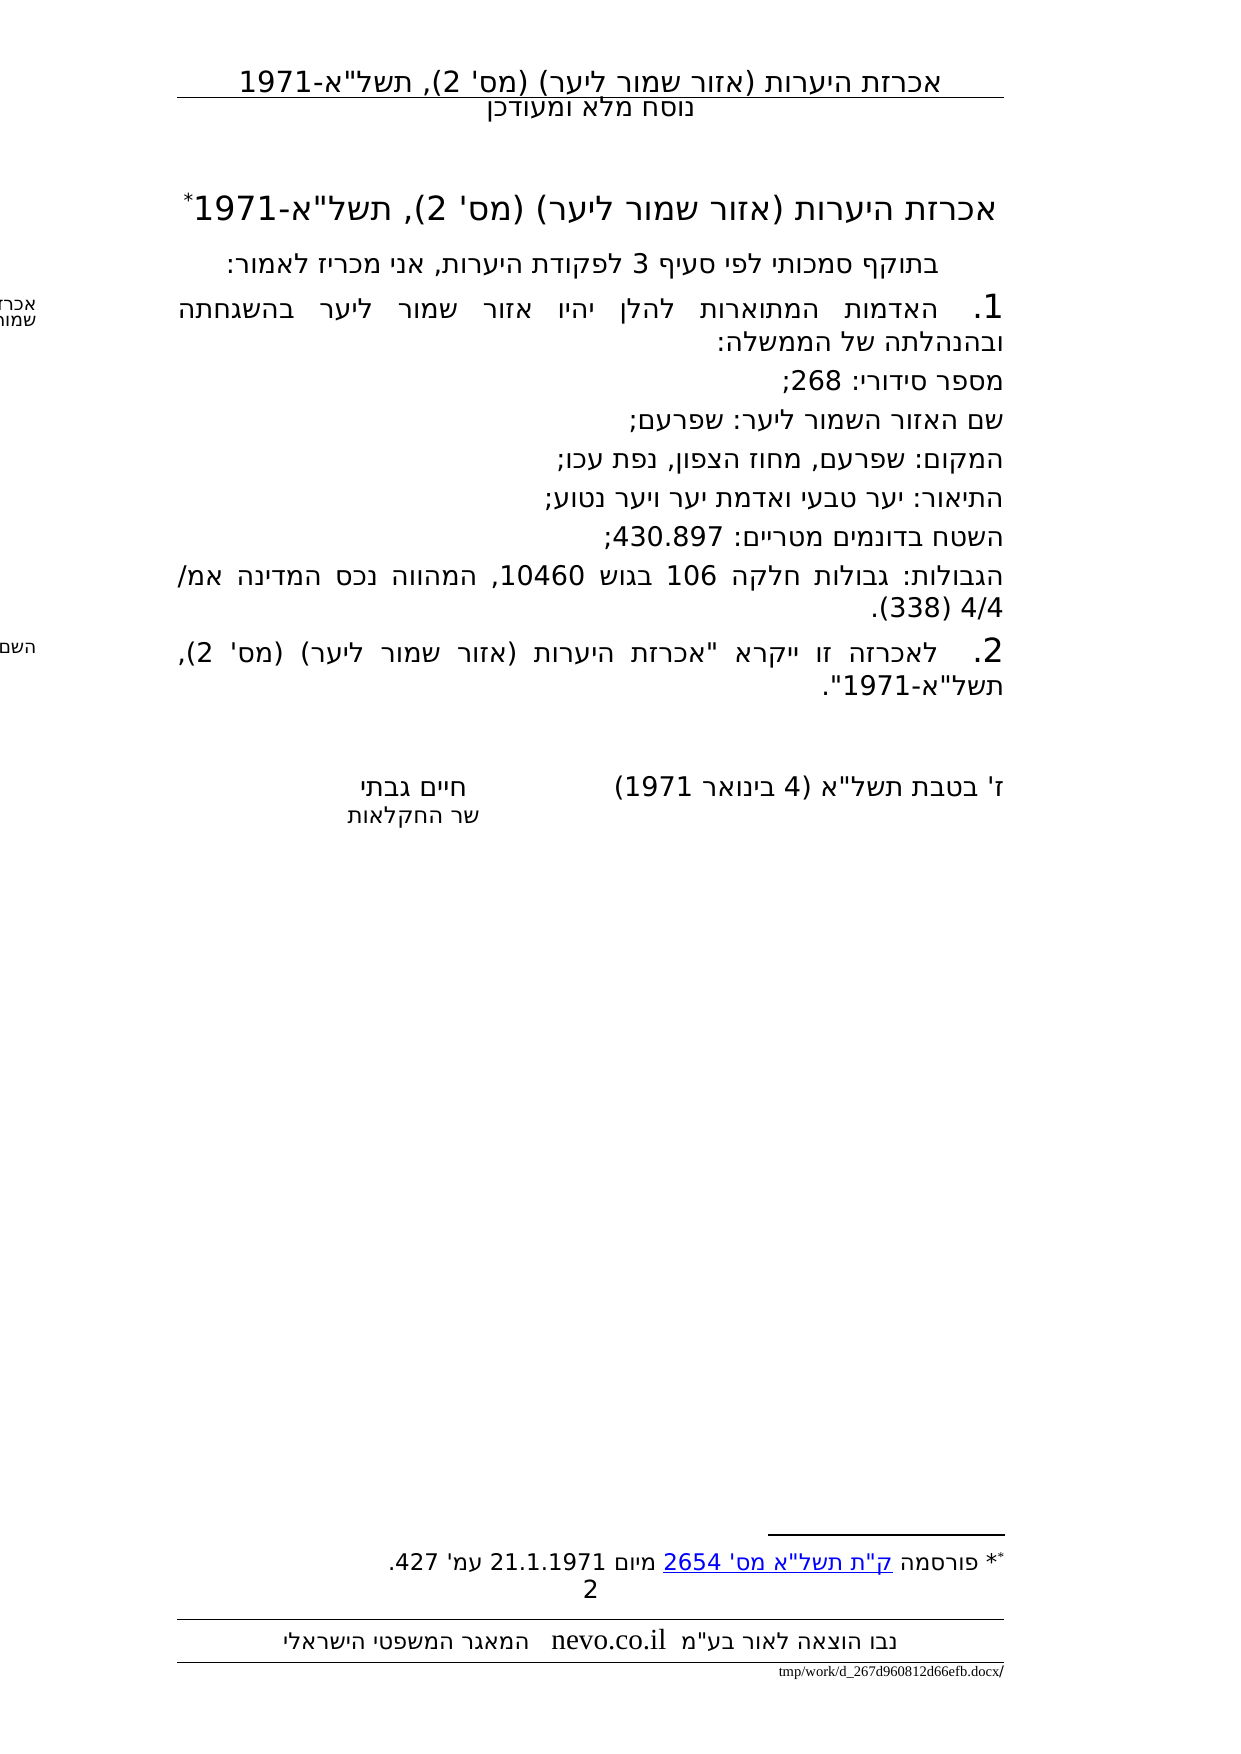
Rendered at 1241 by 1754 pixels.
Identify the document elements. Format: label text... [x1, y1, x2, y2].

text אכרזת היערות (אזור שמור ליער) (מס' 2), תשל"א-1971* [177, 189, 1004, 228]
text המקום: שפרעם, מחוז הצפון, נפת עכו; [177, 443, 1004, 475]
text שר החקלאות [177, 803, 1004, 829]
text הגבולות: גבולות חלקה 106 בגוש 10460, המהווה נכס המדינה אמ/4/4 (338). [177, 561, 1004, 624]
text שם האזור השמור ליער: שפרעם; [177, 404, 1004, 436]
text התיאור: יער טבעי ואדמת יער ויער נטוע; [177, 482, 1004, 514]
text 1. האדמות המתוארות להלן יהיו אזור שמור ליער בהשגחתה ובהנהלתה של הממשלה: [177, 287, 1004, 358]
text 2. לאכרזה זו ייקרא "אכרזת היערות (אזור שמור ליער) (מס' 2), תשל"א-1971". [177, 631, 1004, 702]
text בתוקף סמכותי לפי סעיף 3 לפקודת היערות, אני מכריז לאמור: [177, 248, 1004, 280]
text מספר סידורי: 268; [177, 365, 1004, 397]
text השטח בדונמים מטריים: 430.897; [177, 522, 1004, 553]
text ז' בטבת תשל"א (4 בינואר 1971) חיים גבתי [177, 771, 1004, 803]
